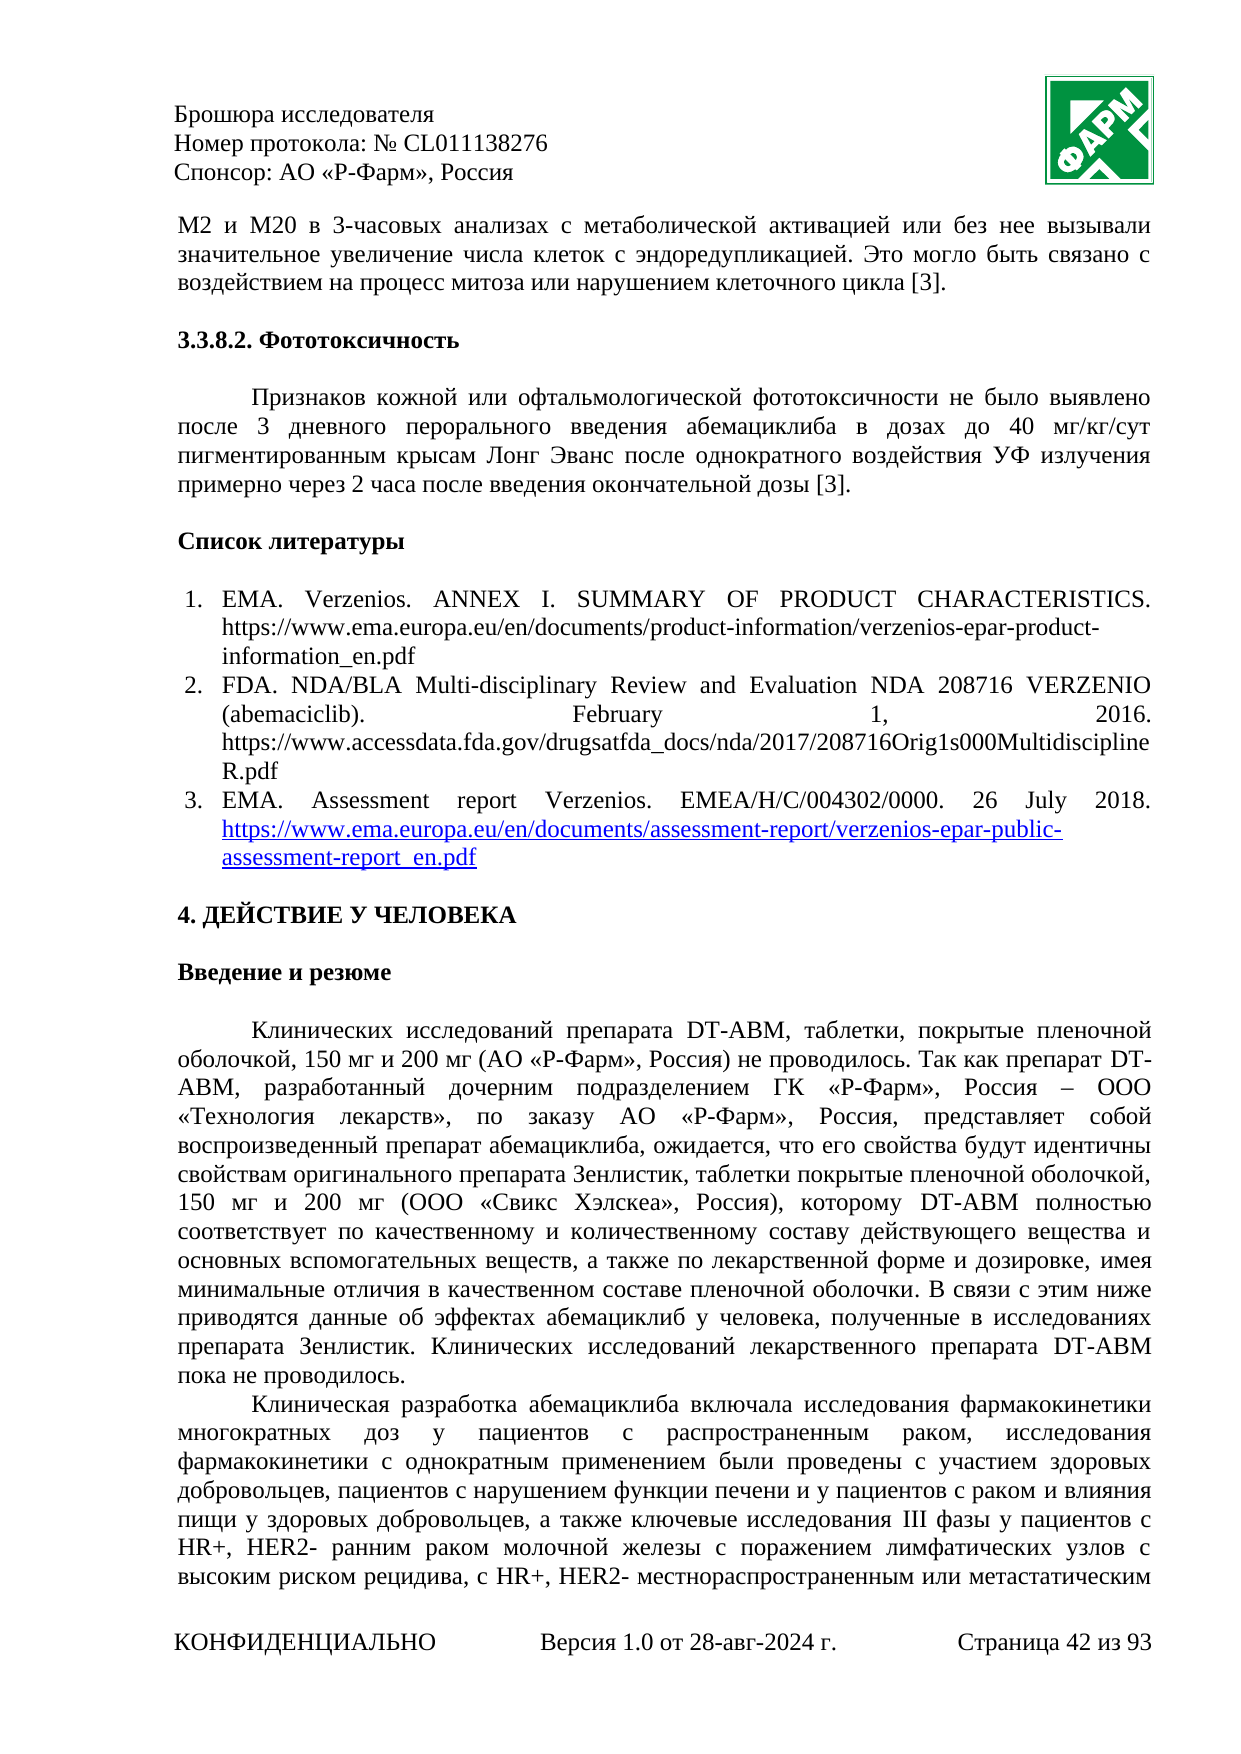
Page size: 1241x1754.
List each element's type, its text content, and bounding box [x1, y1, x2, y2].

list EMA. Assessment report Verzenios. EMEA/H/C/004302/0000. 26 July 2018. https://www.ema.europa.eu/en/documents/assessment-report/verzenios-epar-public-assessment-report_en.pdf [184, 785, 1152, 871]
text Признаков кожной или офтальмологической фототоксичности не было выявлено после 3 дневного перорального введения абемациклиба в дозах до 40 мг/кг/сут пигментированным крысам Лонг Эванс после однократного воздействия УФ излучения примерно через 2 часа после введения окончательной дозы [3]. [177, 382, 1152, 497]
subtitle Список литературы [177, 526, 1152, 555]
subtitle 3.3.8.2. Фототоксичность [177, 325, 1152, 354]
list FDA. NDA/BLA Multi‐disciplinary Review and Evaluation NDA 208716 VERZENIO (abemaciclib). February 1, 2016. https://www.accessdata.fda.gov/drugsatfda_docs/nda/2017/208716Orig1s000MultidisciplineR.pdf [184, 670, 1152, 785]
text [177, 1389, 1152, 1590]
text Клинических исследований препарата DT-ABM, таблетки, покрытые пленочной оболочкой, 150 мг и 200 мг (АО «Р-Фарм», Россия) не проводилось. Так как препарат DT-ABM, разработанный дочерним подразделением ГК «Р-Фарм», Россия – ООО «Технология лекарств», по заказу АО «Р-Фарм», Россия, представляет собой воспроизведенный препарат абемациклиба, ожидается, что его свойства будут идентичны свойствам оригинального препарата Зенлистик, таблетки покрытые пленочной оболочкой, 150 мг и 200 мг (ООО «Свикс Хэлскеа», Россия), которому DT-ABM полностью соответствует по качественному и количественному составу действующего вещества и основных вспомогательных веществ, а также по лекарственной форме и дозировке, имея минимальные отличия в качественном составе пленочной оболочки. В связи с этим ниже приводятся данные об эффектах абемациклиб у человека, полученные в исследованиях препарата Зенлистик. Клинических исследований лекарственного препарата DT-ABM пока не проводилось. [177, 1015, 1152, 1389]
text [177, 210, 1152, 296]
list EMA. Verzenios. ANNEX I. SUMMARY OF PRODUCT CHARACTERISTICS. https://www.ema.europa.eu/en/documents/product-information/verzenios-epar-product-information_en.pdf [184, 584, 1152, 670]
subtitle Введение и резюме [177, 957, 1152, 986]
text 4. ДЕЙСТВИЕ У ЧЕЛОВЕКА [177, 900, 1152, 929]
